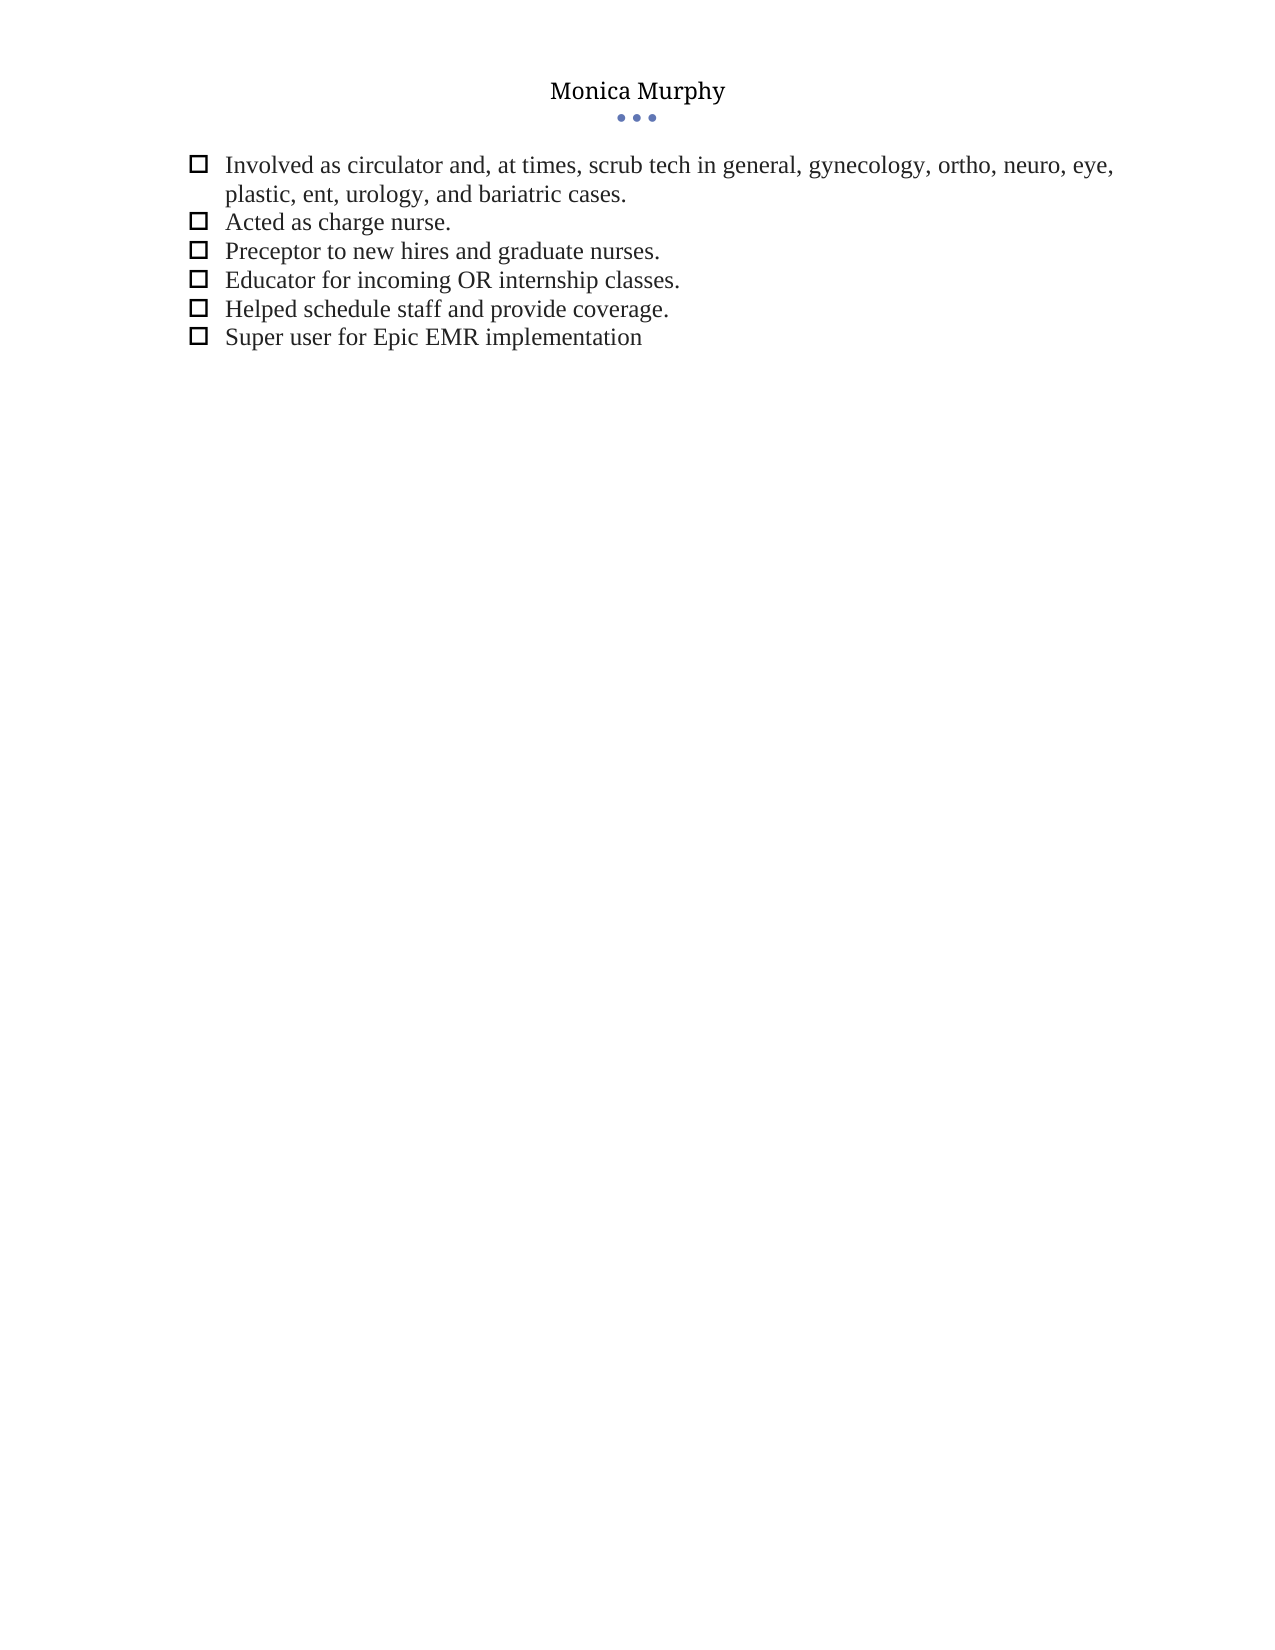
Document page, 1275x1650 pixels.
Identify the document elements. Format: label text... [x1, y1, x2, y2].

list Acted as charge nurse. [187, 207, 1125, 236]
list Involved as circulator and, at times, scrub tech in general, gynecology, ortho, neuro, eye, plastic, ent, urology, and bariatric cases. [187, 150, 1125, 207]
list Super user for Epic EMR implementation [187, 322, 1125, 351]
list Educator for incoming OR internship classes. [187, 265, 1125, 294]
list Preceptor to new hires and graduate nurses. [187, 236, 1125, 265]
list Helped schedule staff and provide coverage. [187, 294, 1125, 322]
